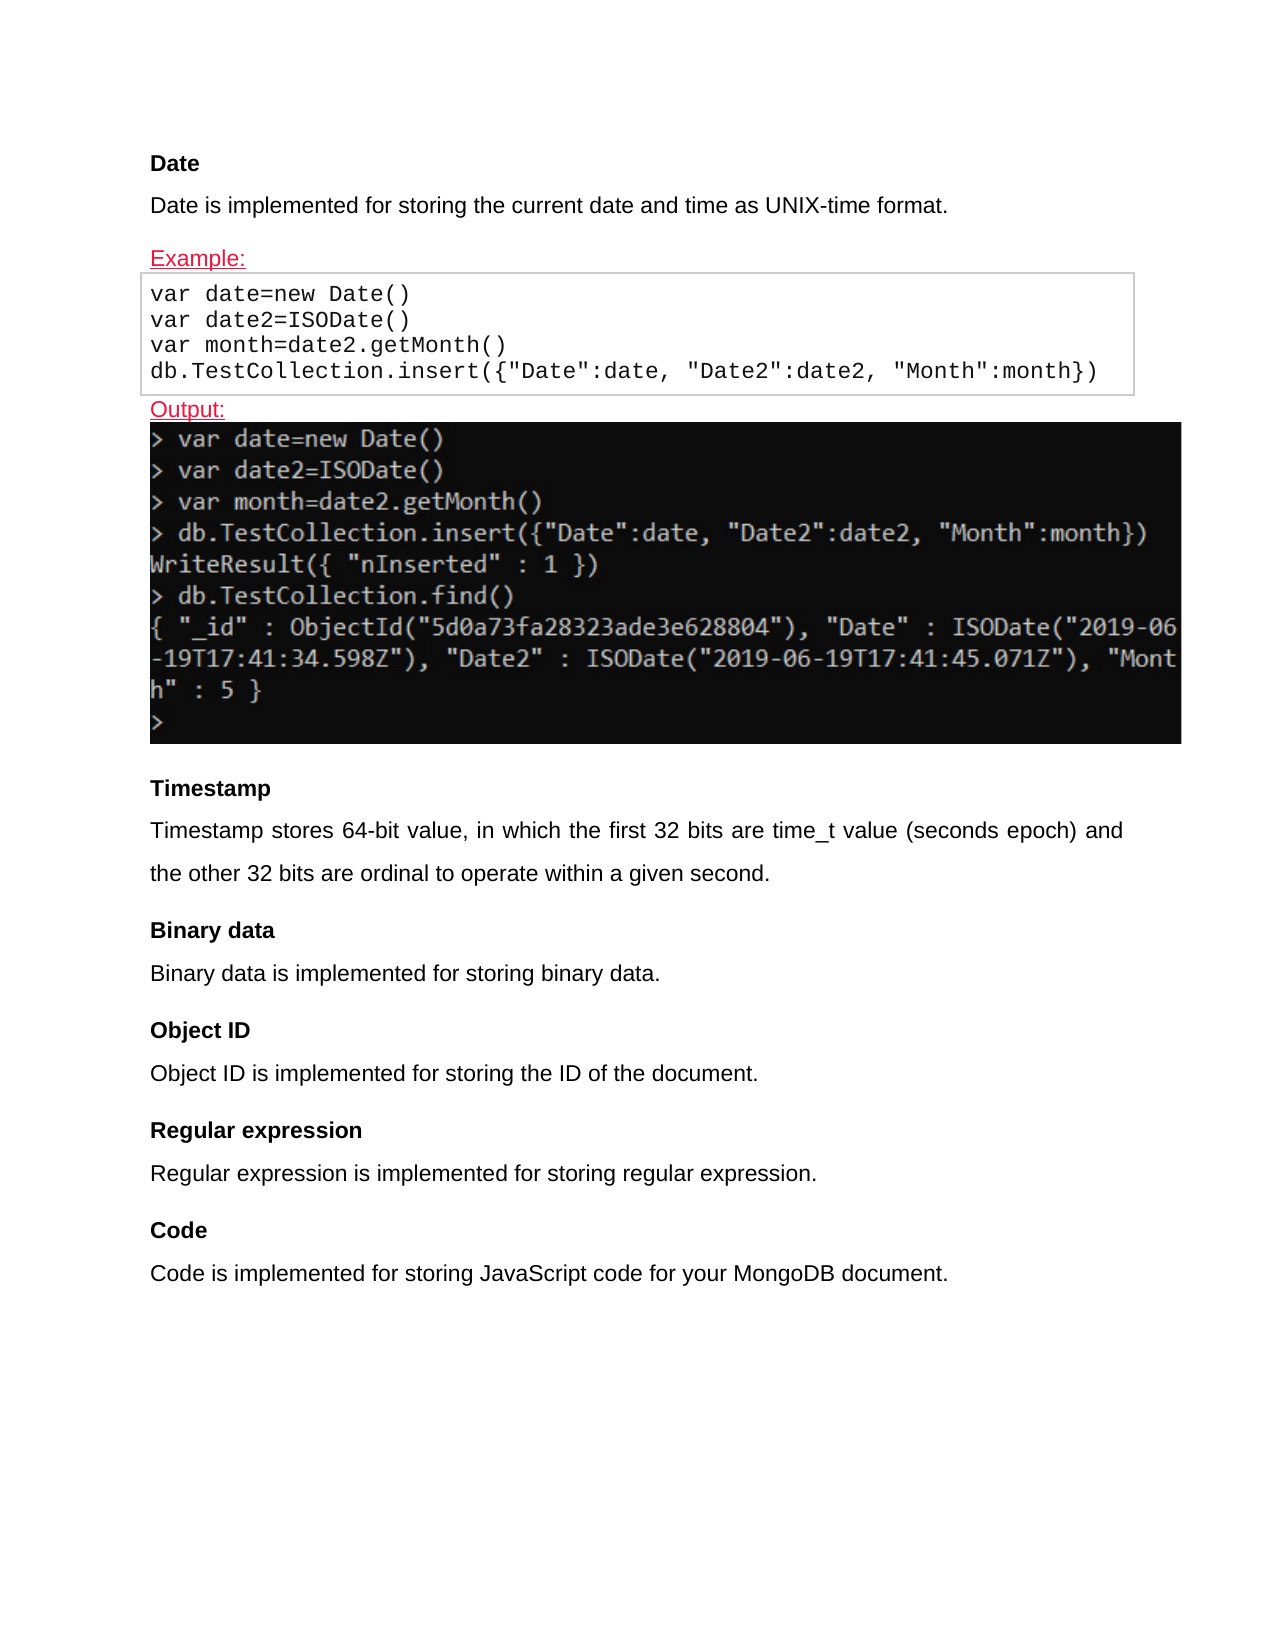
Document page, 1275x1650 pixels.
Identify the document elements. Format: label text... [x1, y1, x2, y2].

text Regular expression is implemented for storing regular expression. [150, 1144, 1125, 1186]
text var month=date2.getMonth() [150, 334, 1125, 349]
text Binary data is implemented for storing binary data. [150, 943, 1125, 986]
text Output: [150, 396, 1125, 422]
text Date is implemented for storing the current date and time as UNIX-time format. [150, 176, 1125, 219]
text Object ID [150, 1017, 1125, 1044]
text Object ID is implemented for storing the ID of the document. [150, 1044, 1125, 1086]
text Regular expression [150, 1117, 1125, 1144]
text Code is implemented for storing JavaScript code for your MongoDB document. [150, 1244, 1125, 1286]
text Date [150, 150, 1125, 176]
text Binary data [150, 917, 1125, 943]
text db.TestCollection.insert({"Date":date, "Date2":date2, "Month":month}) [142, 349, 1133, 394]
text Example: [150, 245, 1125, 272]
text Code [150, 1217, 1125, 1244]
text Timestamp stores 64-bit value, in which the first 32 bits are time_t value (seconds epoch) and the other 32 bits are ordinal to operate within a given second. [150, 801, 1125, 886]
text var date2=ISODate() [150, 308, 1125, 334]
picture [150, 422, 1182, 744]
text Timestamp [150, 774, 1125, 801]
text var date=new Date() [142, 274, 1133, 308]
